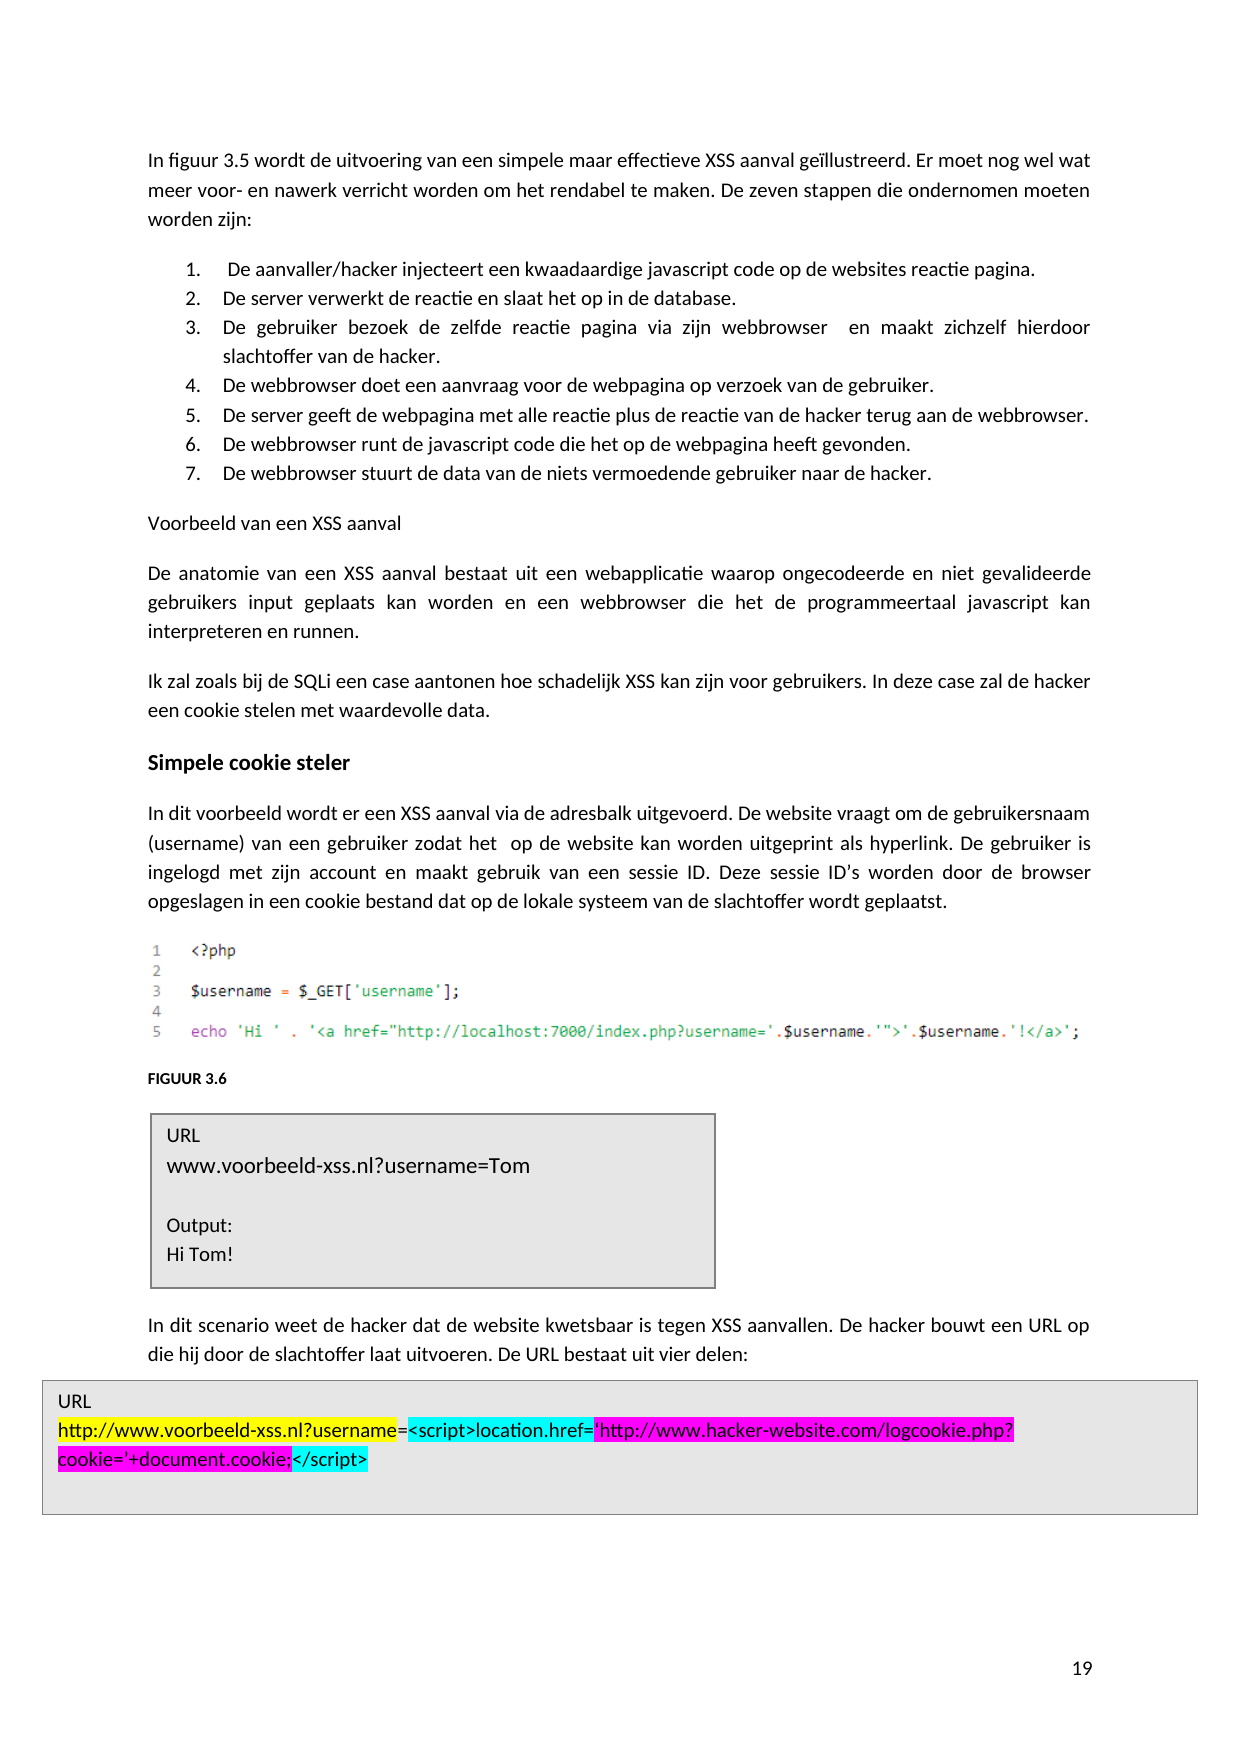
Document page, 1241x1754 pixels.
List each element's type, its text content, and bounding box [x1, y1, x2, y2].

list De server geeft de webpagina met alle reactie plus de reactie van de hacker terug aan de webbrowser. [185, 402, 1093, 427]
text Figuur 3.6 [148, 1068, 1093, 1089]
picture [147, 938, 1093, 1044]
text In figuur 3.5 wordt de uitvoering van een simpele maar effectieve XSS aanval geïllustreerd. Er moet nog wel wat meer voor- en nawerk verricht worden om het rendabel te maken. De zeven stappen die ondernomen moeten worden zijn: [148, 148, 1093, 231]
text De anatomie van een XSS aanval bestaat uit een webapplicatie waarop ongecodeerde en niet gevalideerde gebruikers input geplaats kan worden en een webbrowser die het de programmeertaal javascript kan interpreteren en runnen. [148, 560, 1093, 644]
list De gebruiker bezoek de zelfde reactie pagina via zijn webbrowser en maakt zichzelf hierdoor slachtoffer van de hacker. [185, 314, 1093, 369]
list De aanvaller/hacker injecteert een kwaadaardige javascript code op de websites reactie pagina. [185, 256, 1093, 281]
text In dit scenario weet de hacker dat de website kwetsbaar is tegen XSS aanvallen. De hacker bouwt een URL op die hij door de slachtoffer laat uitvoeren. De URL bestaat uit vier delen: [148, 1312, 1093, 1367]
list De webbrowser doet een aanvraag voor de webpagina op verzoek van de gebruiker. [185, 373, 1093, 398]
text Voorbeeld van een XSS aanval [148, 510, 1093, 536]
list De webbrowser runt de javascript code die het op de webpagina heeft gevonden. [185, 431, 1093, 456]
list De webbrowser stuurt de data van de niets vermoedende gebruiker naar de hacker. [185, 460, 1093, 486]
text Simpele cookie steler [148, 748, 1093, 776]
text In dit voorbeeld wordt er een XSS aanval via de adresbalk uitgevoerd. De website vraagt om de gebruikersnaam (username) van een gebruiker zodat het op de website kan worden uitgeprint als hyperlink. De gebruiker is ingelogd met zijn account en maakt gebruik van een sessie ID. Deze sessie ID’s worden door de browser opgeslagen in een cookie bestand dat op de lokale systeem van de slachtoffer wordt geplaatst. [148, 801, 1093, 913]
text Ik zal zoals bij de SQLi een case aantonen hoe schadelijk XSS kan zijn voor gebruikers. In deze case zal de hacker een cookie stelen met waardevolle data. [148, 668, 1093, 723]
list De server verwerkt de reactie en slaat het op in de database. [185, 285, 1093, 311]
